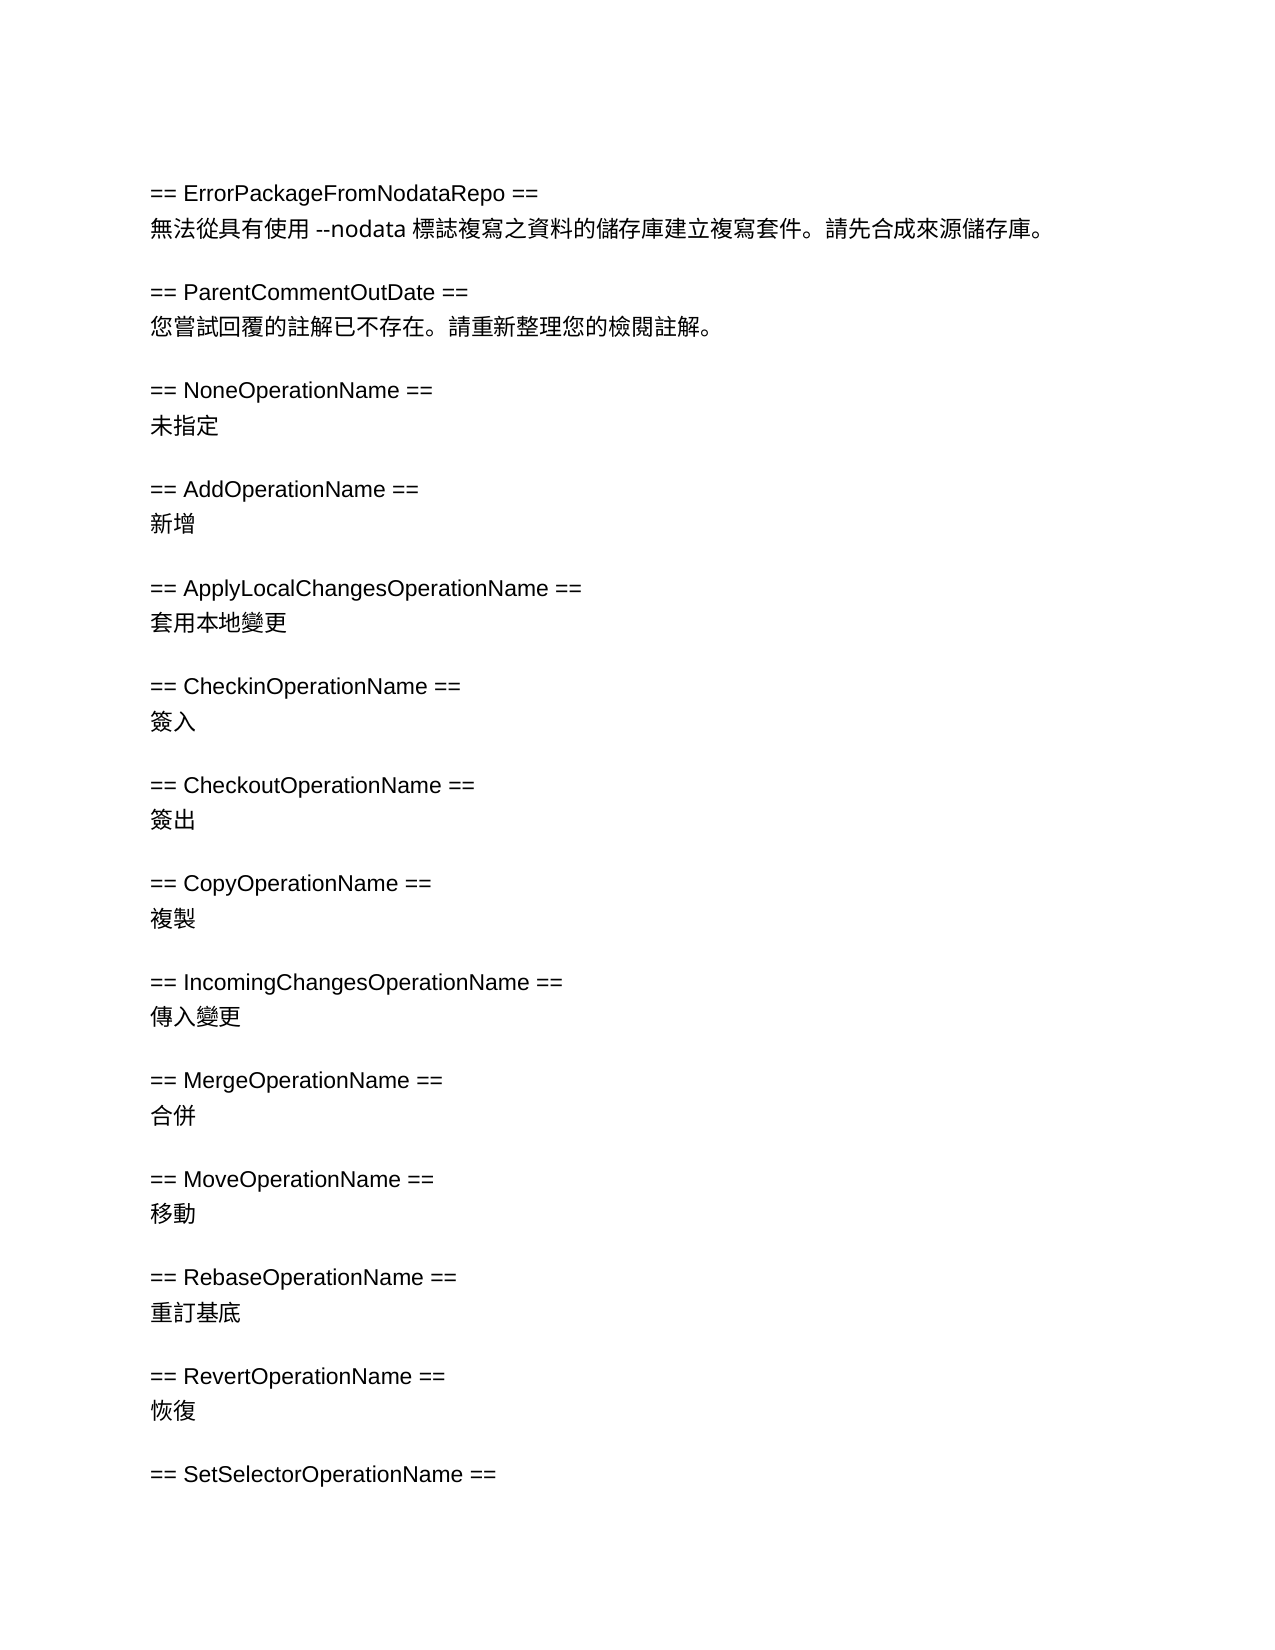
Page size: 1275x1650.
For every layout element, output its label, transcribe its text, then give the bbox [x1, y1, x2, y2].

text 簽出 [150, 802, 1125, 835]
text 合併 [150, 1097, 1125, 1131]
text == CopyOperationName == [150, 870, 1125, 897]
text 套用本地變更 [150, 605, 1125, 638]
text == ParentCommentOutDate == [150, 279, 1125, 305]
text 新增 [150, 506, 1125, 539]
text 恢復 [150, 1393, 1125, 1426]
text == NoneOperationName == [150, 377, 1125, 404]
text 移動 [150, 1196, 1125, 1229]
text == MoveOperationName == [150, 1166, 1125, 1192]
text == MergeOperationName == [150, 1067, 1125, 1094]
text == ErrorPackageFromNodataRepo == [150, 180, 1125, 207]
text == IncomingChangesOperationName == [150, 969, 1125, 995]
text == RevertOperationName == [150, 1363, 1125, 1389]
text == RebaseOperationName == [150, 1264, 1125, 1291]
text == ApplyLocalChangesOperationName == [150, 574, 1125, 601]
text 傳入變更 [150, 999, 1125, 1032]
text 複製 [150, 900, 1125, 934]
text 簽入 [150, 703, 1125, 737]
text 無法從具有使用 --nodata 標誌複寫之資料的儲存庫建立複寫套件。請先合成來源儲存庫。 [150, 210, 1125, 244]
text 重訂基底 [150, 1294, 1125, 1328]
text == CheckinOperationName == [150, 673, 1125, 699]
text == AddOperationName == [150, 476, 1125, 502]
text == SetSelectorOperationName == [150, 1461, 1125, 1488]
text 未指定 [150, 408, 1125, 441]
text 您嘗試回覆的註解已不存在。請重新整理您的檢閱註解。 [150, 309, 1125, 342]
text == CheckoutOperationName == [150, 772, 1125, 798]
